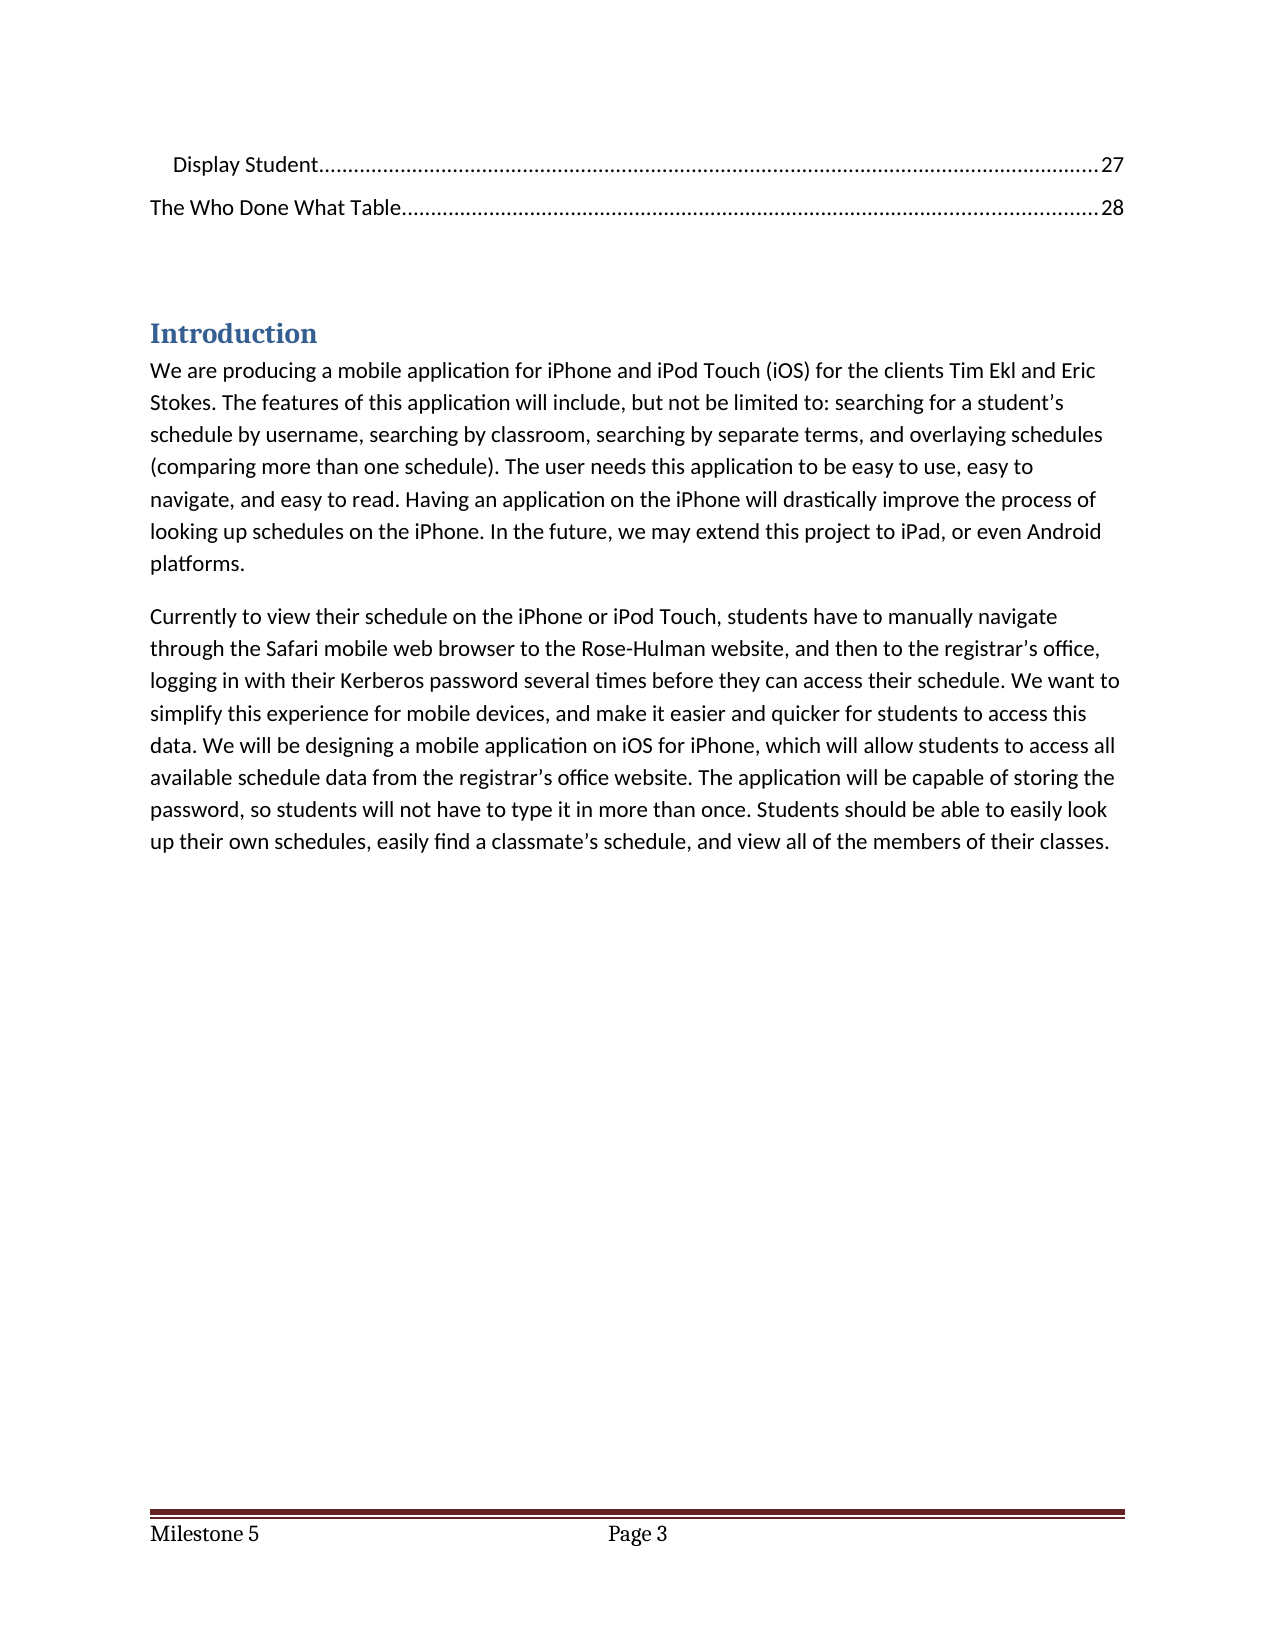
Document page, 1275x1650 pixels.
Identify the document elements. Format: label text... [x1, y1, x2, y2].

text We are producing a mobile application for iPhone and iPod Touch (iOS) for the clients Tim Ekl and Eric Stokes. The features of this application will include, but not be limited to: searching for a student’s schedule by username, searching by classroom, searching by separate terms, and overlaying schedules (comparing more than one schedule). The user needs this application to be easy to use, easy to navigate, and easy to read. Having an application on the iPhone will drastically improve the process of looking up schedules on the iPhone. In the future, we may extend this project to iPad, or even Android platforms. [150, 356, 1125, 577]
text Currently to view their schedule on the iPhone or iPod Touch, students have to manually navigate through the Safari mobile web browser to the Rose-Hulman website, and then to the registrar’s office, logging in with their Kerberos password several times before they can access their schedule. We want to simplify this experience for mobile devices, and make it easier and quicker for students to access this data. We will be designing a mobile application on iOS for iPhone, which will allow students to access all available schedule data from the registrar’s office website. The application will be capable of storing the password, so students will not have to type it in more than once. Students should be able to easily look up their own schedules, easily find a classmate’s schedule, and view all of the members of their classes. [150, 602, 1125, 855]
subtitle Introduction [150, 317, 1125, 351]
